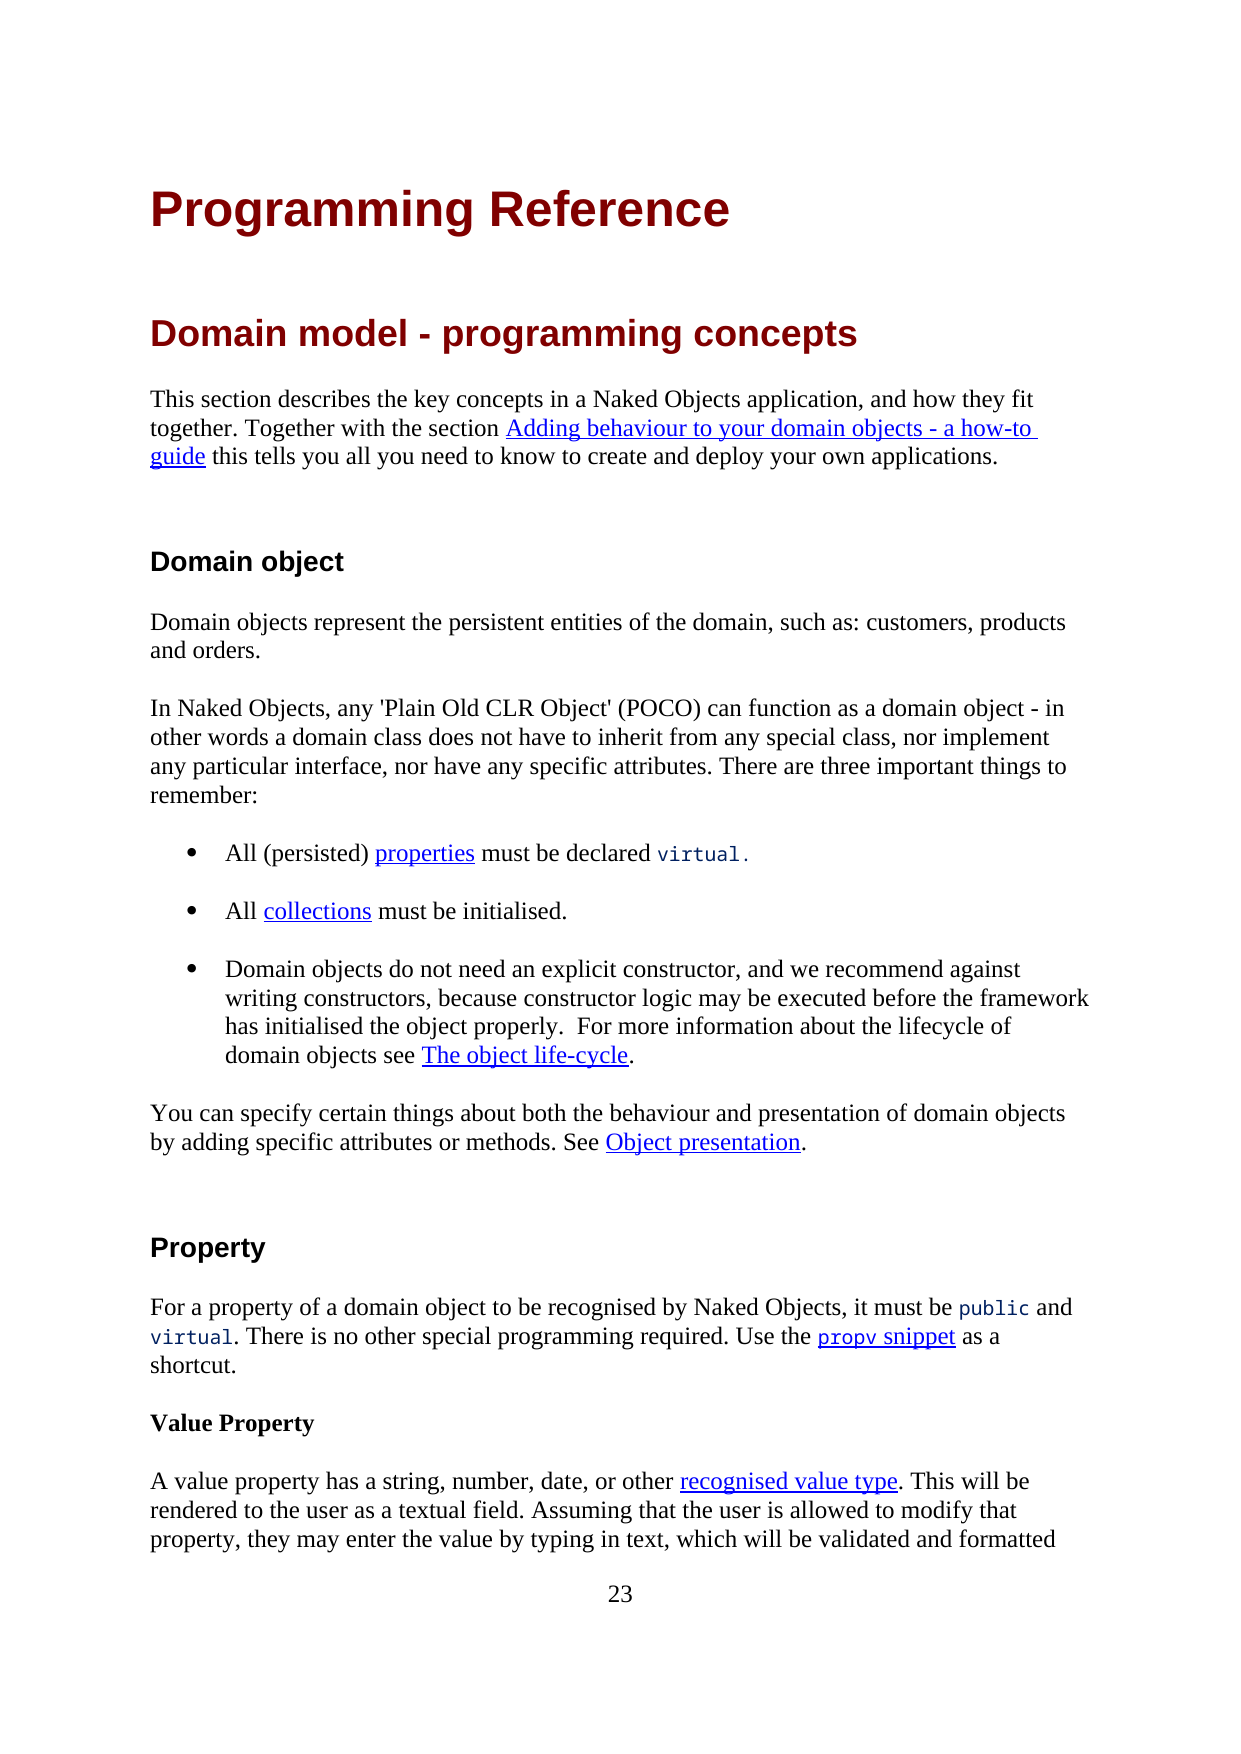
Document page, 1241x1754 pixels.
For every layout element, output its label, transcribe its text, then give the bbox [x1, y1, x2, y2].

text You can specify certain things about both the behaviour and presentation of domain objects by adding specific attributes or methods. See Object presentation. [150, 1098, 1090, 1156]
text This section describes the key concepts in a Naked Objects application, and how they fit together. Together with the section Adding behaviour to your domain objects - a how-to guide this tells you all you need to know to create and deploy your own applications. [150, 384, 1090, 470]
list All (persisted) properties must be declared virtual. [187, 838, 1090, 867]
text In Naked Objects, any 'Plain Old CLR Object' (POCO) can function as a domain object - in other words a domain class does not have to inherit from any special class, nor implement any particular interface, nor have any specific attributes. There are three important things to remember: [150, 693, 1090, 808]
subtitle Domain object [150, 545, 1090, 578]
subtitle Property [150, 1231, 1090, 1263]
text For a property of a domain object to be recognised by Naked Objects, it must be public and virtual. There is no other special programming required. Use the propv snippet as a shortcut. [150, 1292, 1090, 1379]
list Domain objects do not need an explicit constructor, and we recommend against writing constructors, because constructor logic may be executed before the framework has initialised the object properly. For more information about the lifecycle of domain objects see The object life-cycle. [187, 954, 1090, 1069]
subtitle Domain model - programming concepts [150, 312, 1090, 355]
subtitle Value Property [150, 1408, 1090, 1437]
text Domain objects represent the persistent entities of the domain, such as: customers, products and orders. [150, 607, 1090, 664]
subtitle Programming Reference [150, 179, 1090, 237]
list All collections must be initialised. [187, 896, 1090, 925]
